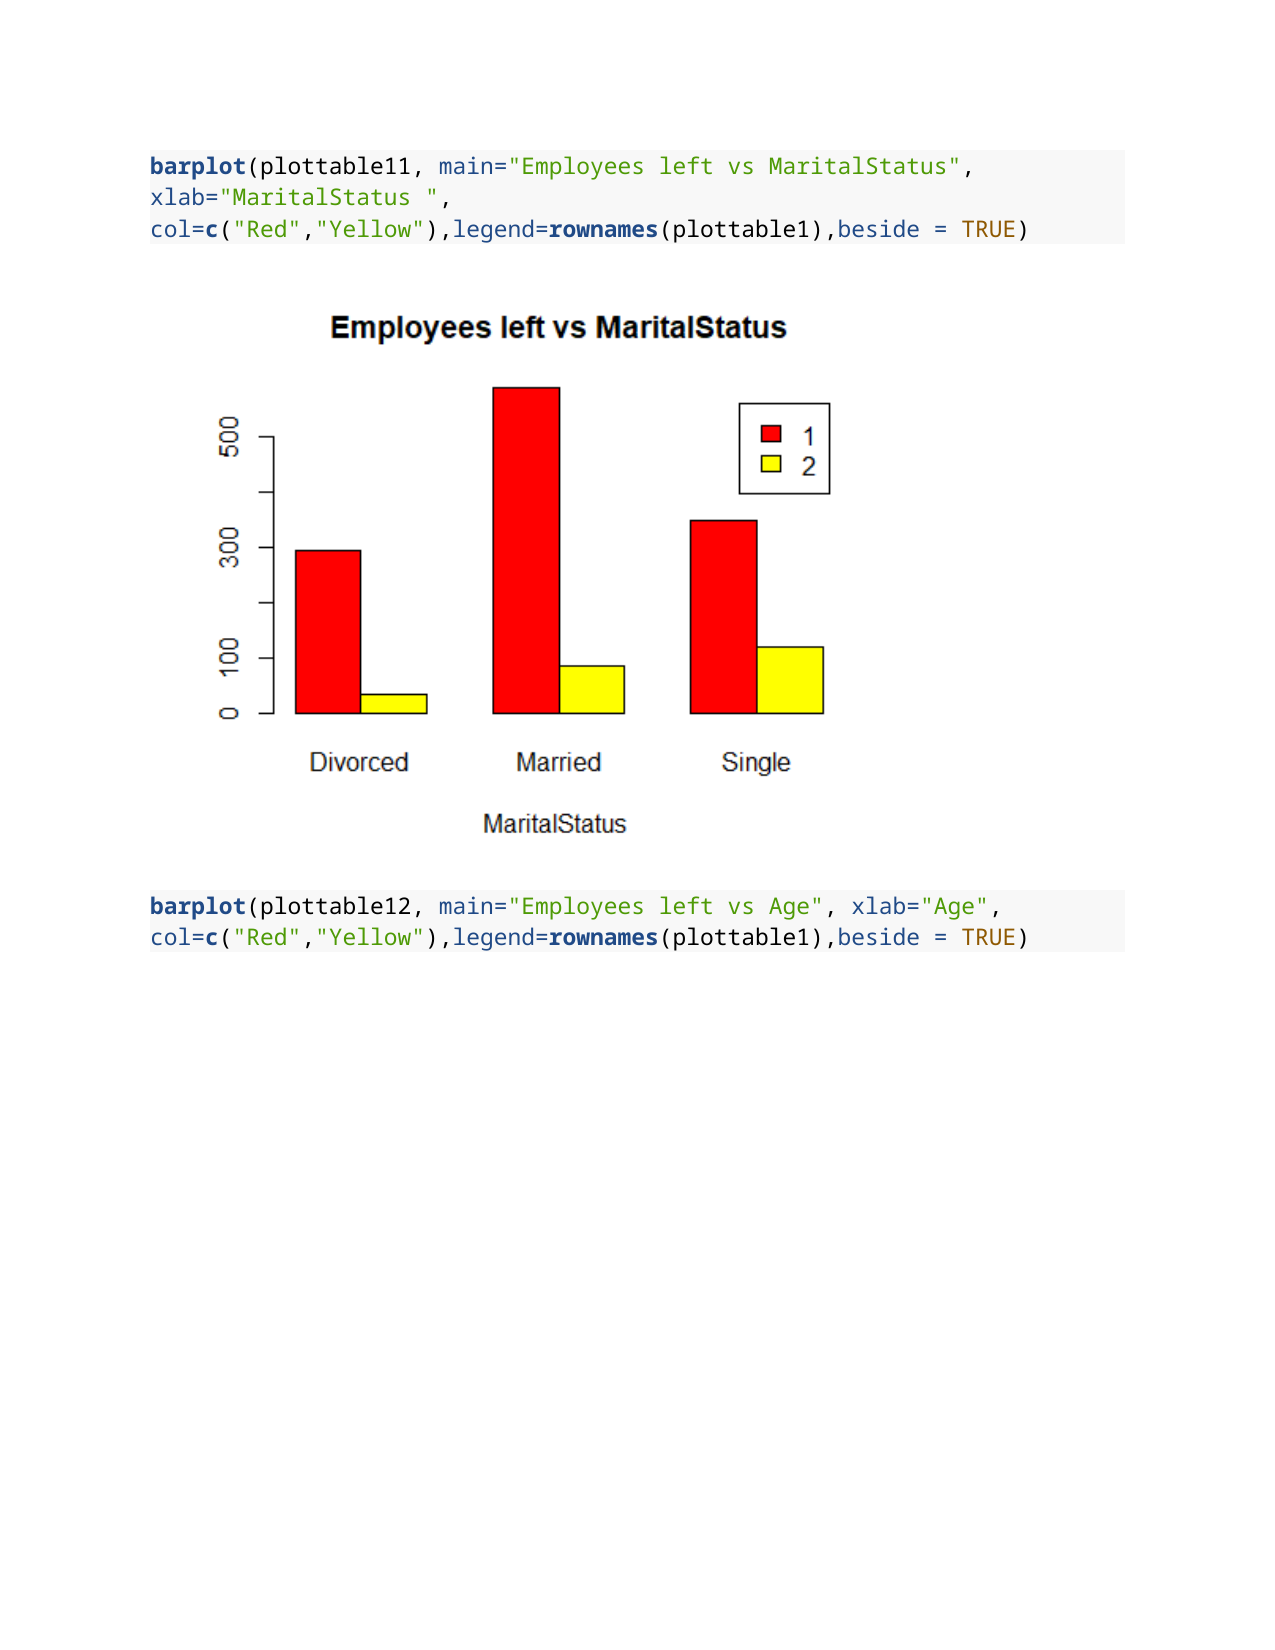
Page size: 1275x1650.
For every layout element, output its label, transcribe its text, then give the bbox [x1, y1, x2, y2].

picture [150, 264, 908, 871]
text barplot(plottable12, main="Employees left vs Age", xlab="Age", col=c("Red","Yellow"),legend=rownames(plottable1),beside = TRUE) [1002, 890, 1125, 952]
text barplot(plottable11, main="Employees left vs MaritalStatus", xlab="MaritalStatus ", col=c("Red","Yellow"),legend=rownames(plottable1),beside = TRUE) [150, 150, 1125, 244]
